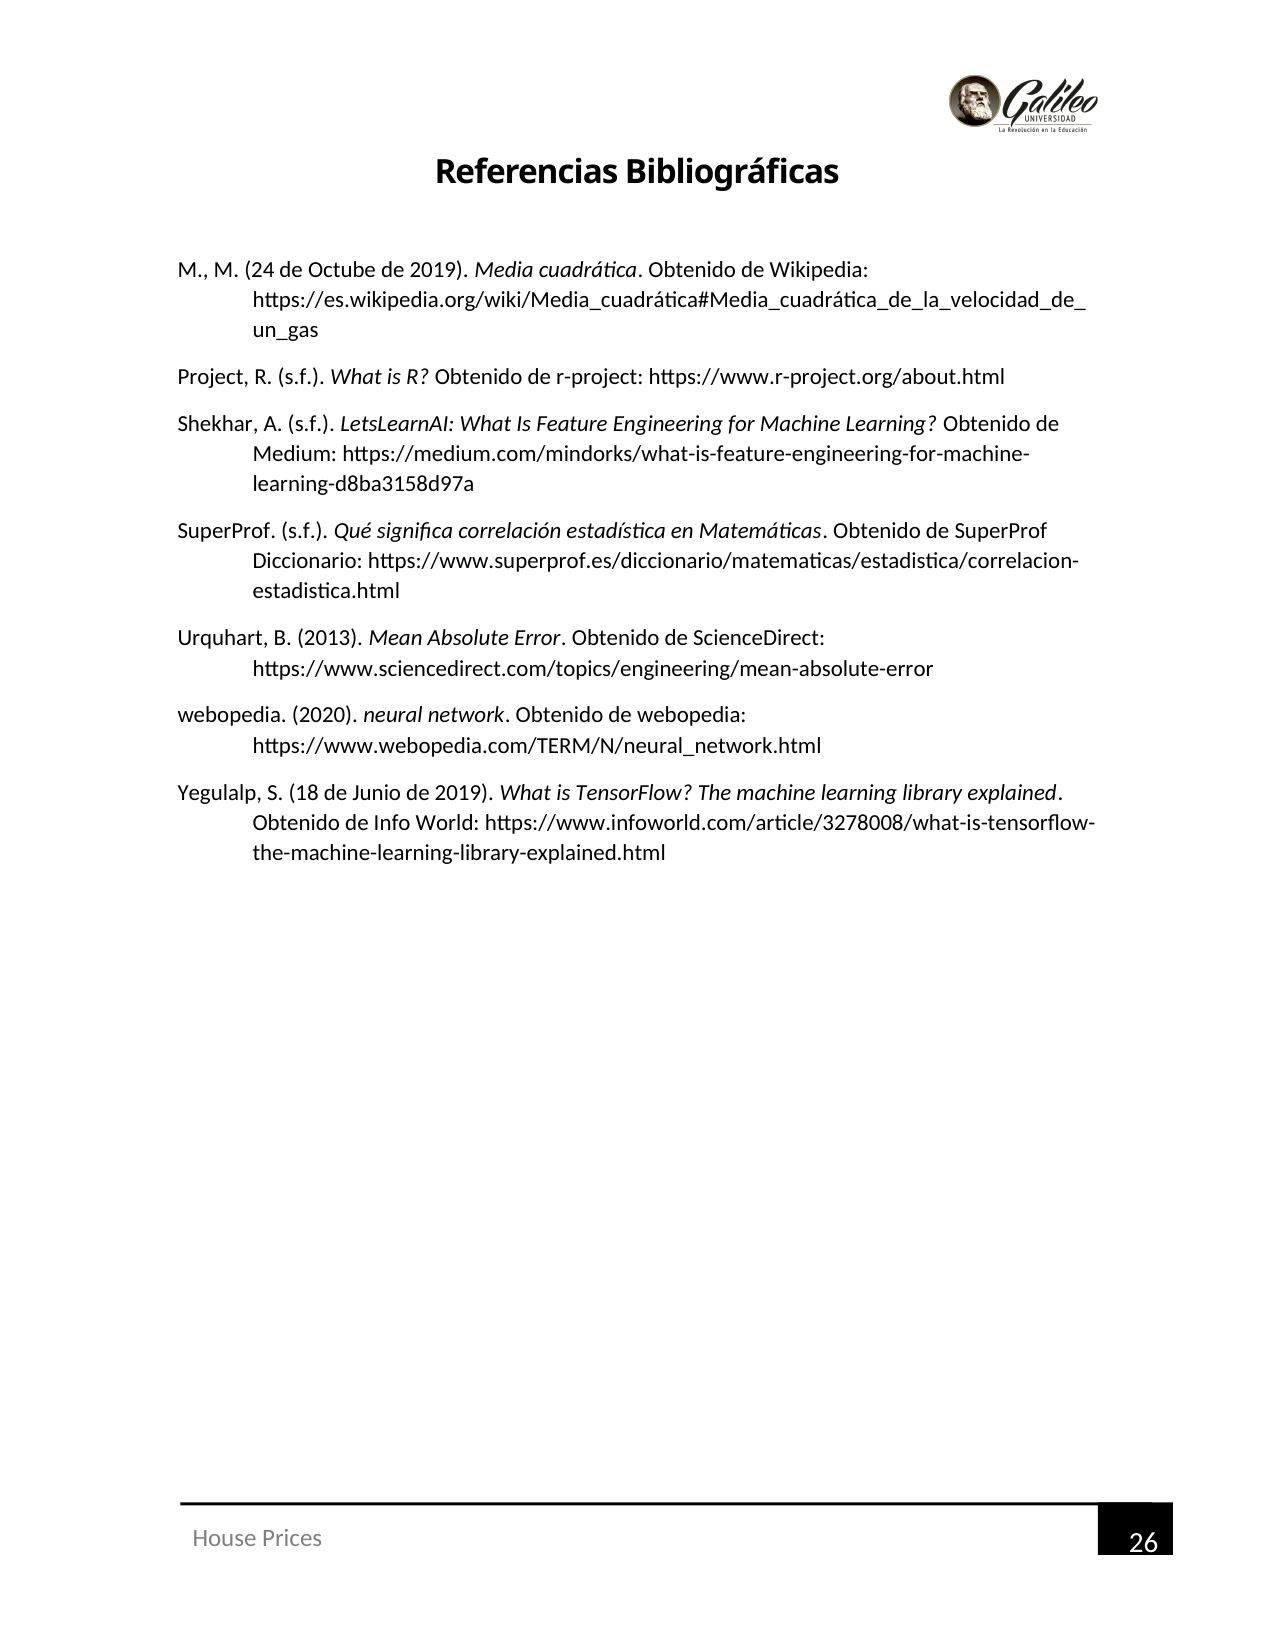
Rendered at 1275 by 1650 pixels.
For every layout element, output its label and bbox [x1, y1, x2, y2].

picture [949, 75, 1098, 132]
